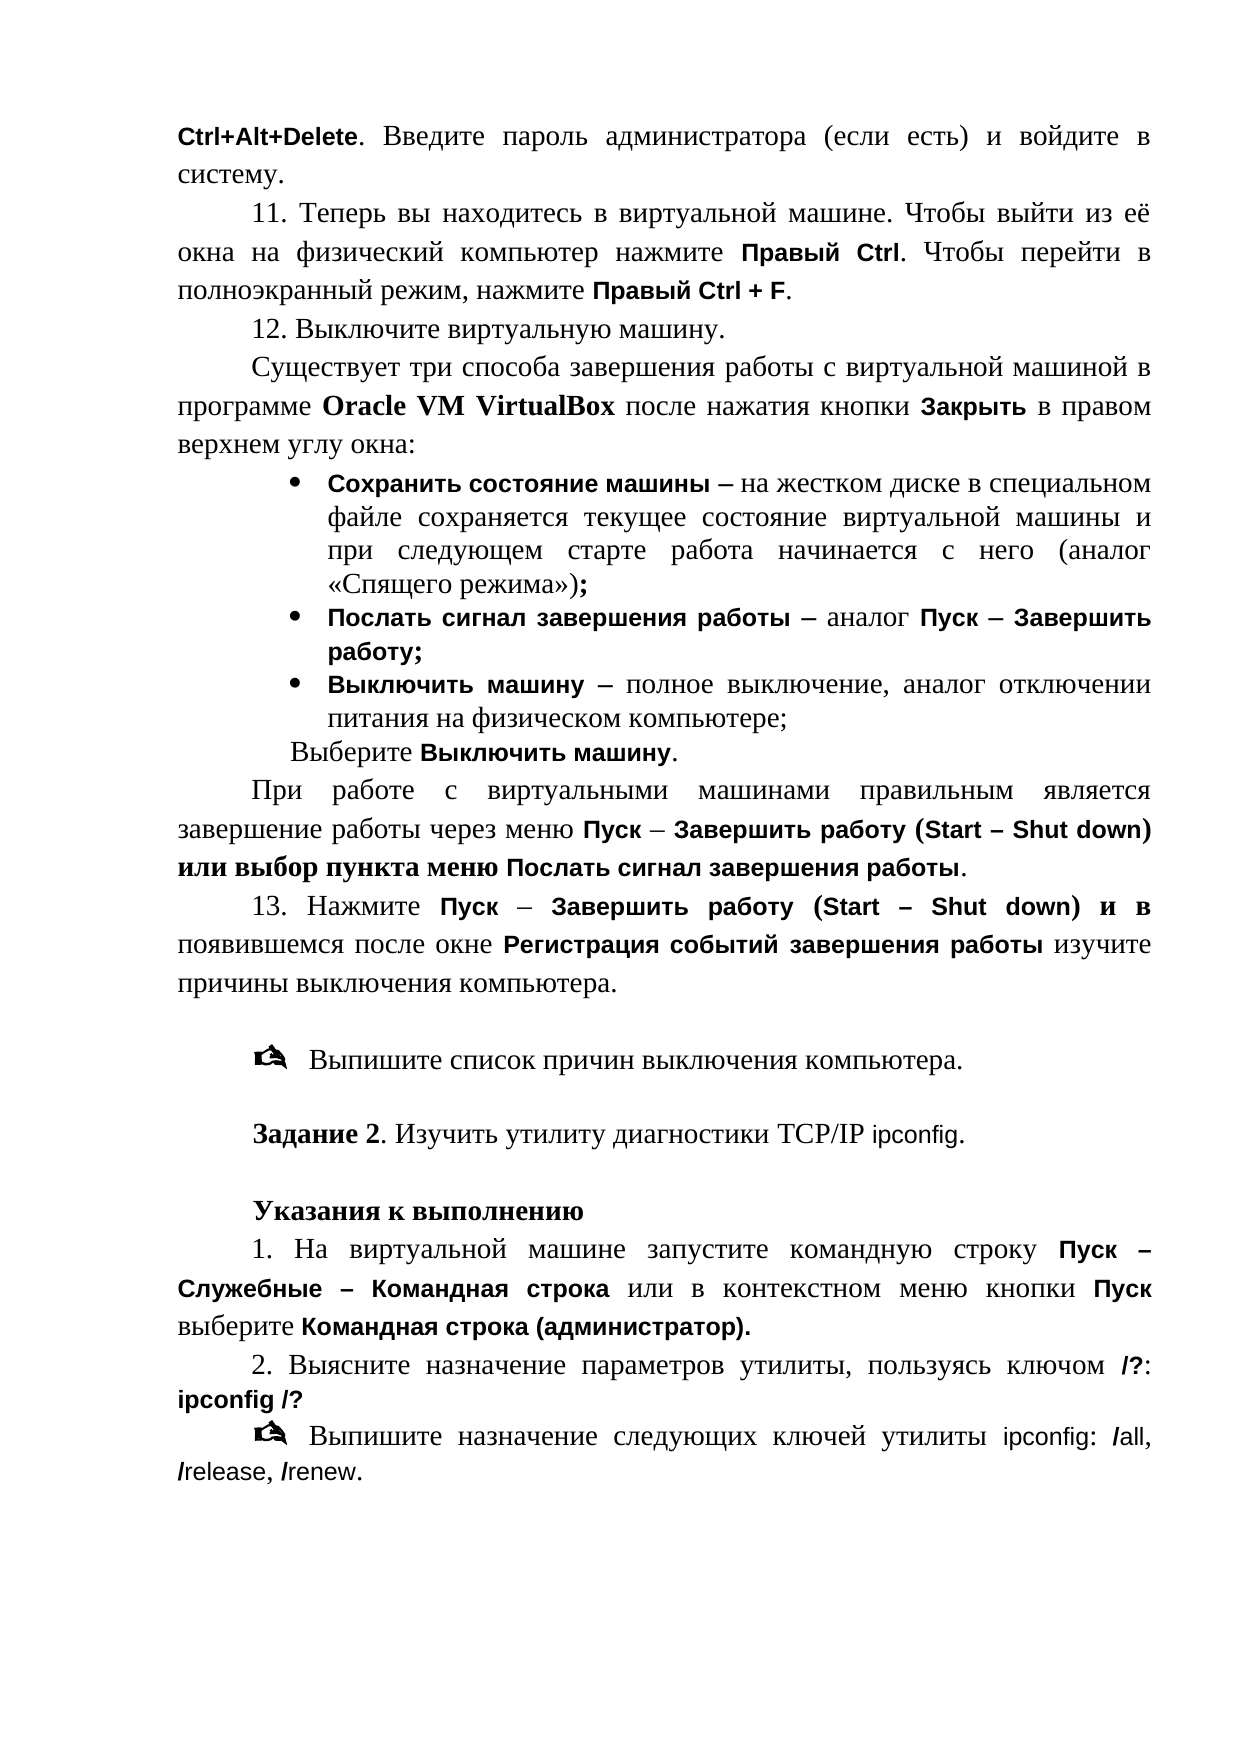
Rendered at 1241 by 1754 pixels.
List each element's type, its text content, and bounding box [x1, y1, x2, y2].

list Выпишите список причин выключения компьютера. [177, 1042, 1152, 1077]
text 1. На виртуальной машине запустите командную строку Пуск – Служебные – Командная строка или в контекстном меню кнопки Пуск выберите Командная строка (администратор). [177, 1231, 1152, 1342]
text 11. Теперь вы находитесь в виртуальной машине. Чтобы выйти из её окна на физический компьютер нажмите Правый Ctrl. Чтобы перейти в полноэкранный режим, нажмите Правый Ctrl + F. [177, 195, 1152, 306]
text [177, 118, 1152, 190]
text Указания к выполнению [177, 1193, 1152, 1226]
list Выключить машину – полное выключение, аналог отключении питания на физическом компьютере; [290, 666, 1152, 734]
text При работе с виртуальными машинами правильным является завершение работы через меню Пуск – Завершить работу (Start – Shut down) или выбор пункта меню Послать сигнал завершения работы. [177, 772, 1152, 883]
text 12. Выключите виртуальную машину. [177, 311, 1152, 344]
text 2. Выясните назначение параметров утилиты, пользуясь ключом /?: ipconfig /? [177, 1347, 1152, 1414]
list Сохранить состояние машины – на жестком диске в специальном файле сохраняется текущее состояние виртуальной машины и при следующем старте работа начинается с него (аналог «Спящего режима»); [290, 465, 1152, 599]
text Существует три способа завершения работы с виртуальной машиной в программе Oracle VM VirtualBox после нажатия кнопки Закрыть в правом верхнем углу окна: [177, 349, 1152, 460]
text Выберите Выключить машину. [216, 734, 1152, 767]
text 13. Нажмите Пуск – Завершить работу (Start – Shut down) и в появившемся после окне Регистрация событий завершения работы изучите причины выключения компьютера. [177, 888, 1152, 998]
list Послать сигнал завершения работы – аналог Пуск – Завершить работу; [290, 599, 1152, 666]
text Задание 2. Изучить утилиту диагностики TCP/IP ipconfig. [177, 1116, 1152, 1149]
list Выпишите назначение следующих ключей утилиты ipconfig: /all, /release, /renew. [177, 1418, 1152, 1487]
